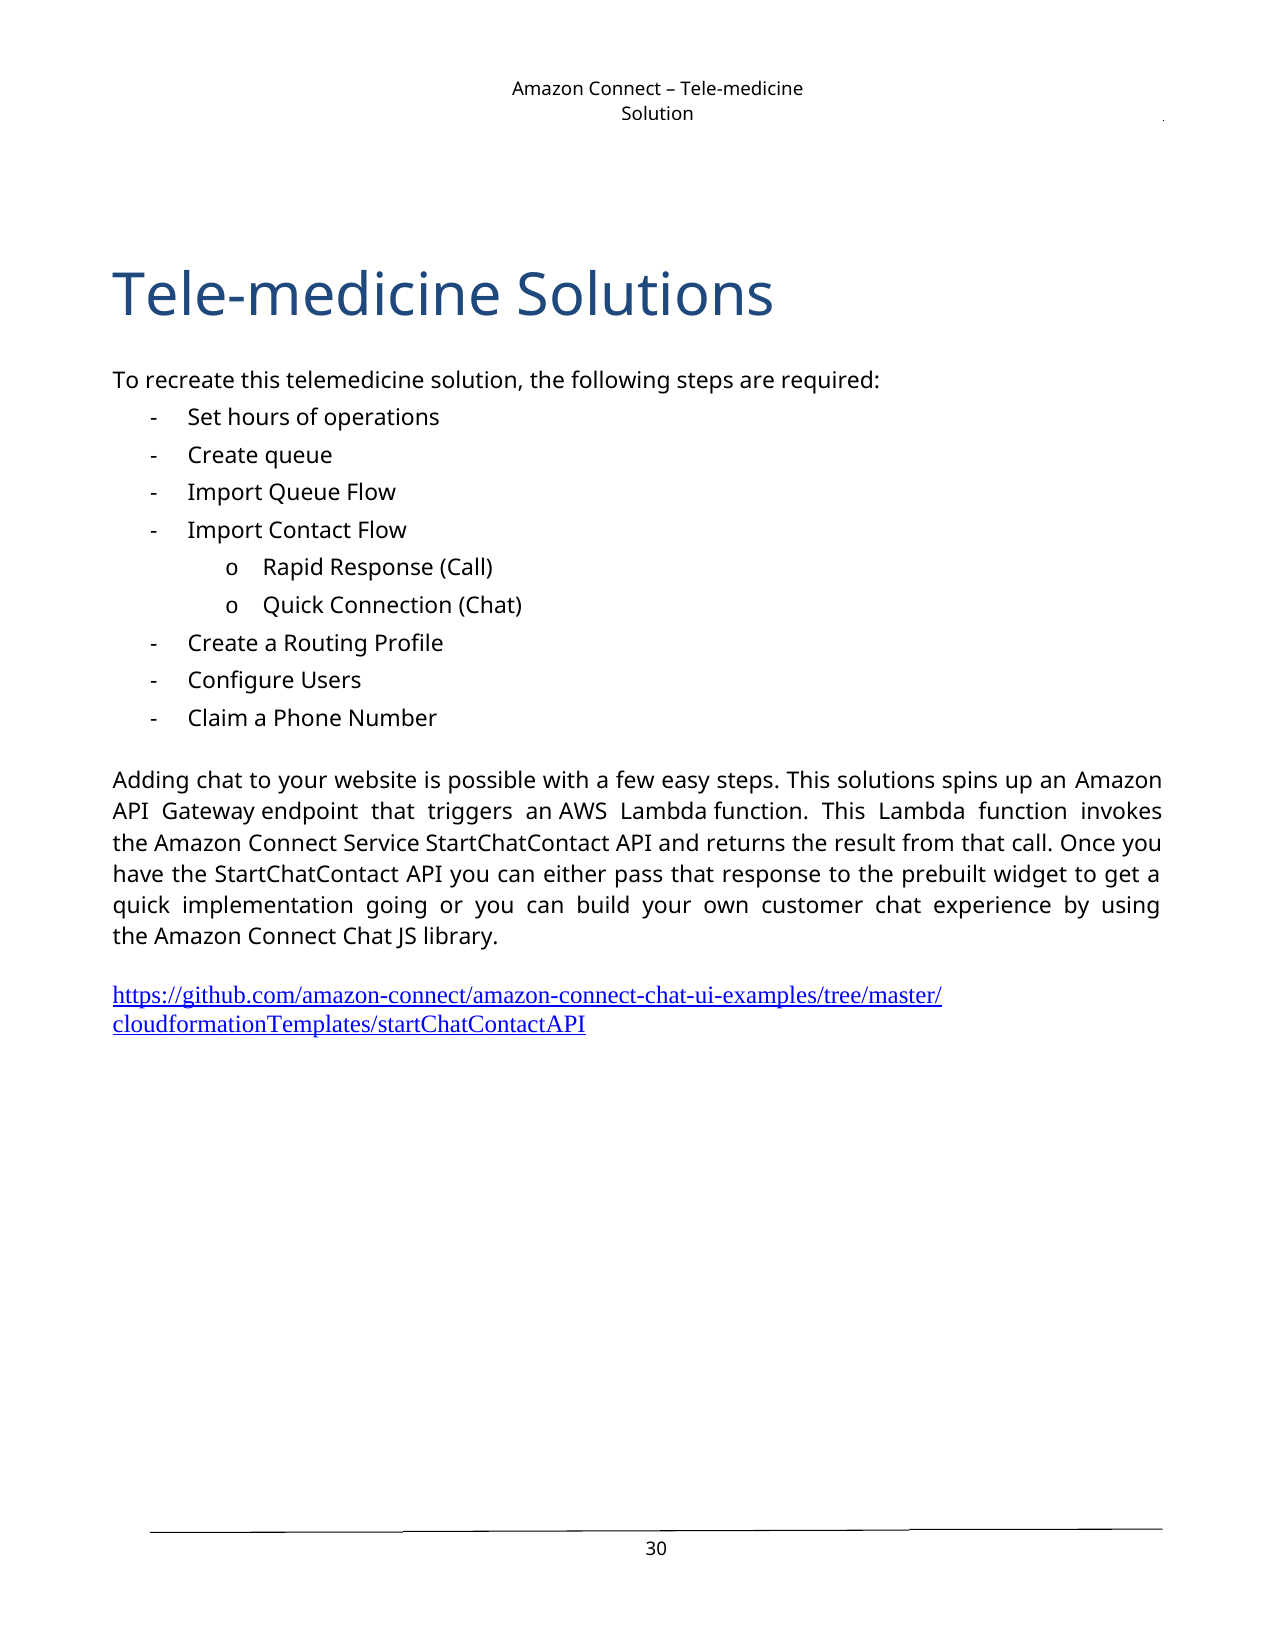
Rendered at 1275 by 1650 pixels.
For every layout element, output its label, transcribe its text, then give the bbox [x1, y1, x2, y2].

text Adding chat to your website is possible with a few easy steps. This solutions spins up an Amazon API Gateway endpoint that triggers an AWS Lambda function. This Lambda function invokes the Amazon Connect Service StartChatContact API and returns the result from that call. Once you have the StartChatContact API you can either pass that response to the prebuilt widget to get a quick implementation going or you can build your own customer chat experience by using the Amazon Connect Chat JS library. [112, 764, 1162, 951]
list Import Queue Flow [150, 476, 1162, 507]
text https://github.com/amazon-connect/amazon-connect-chat-ui-examples/tree/master/cloudformationTemplates/startChatContactAPI [112, 980, 1162, 1038]
text To recreate this telemedicine solution, the following steps are required: [112, 364, 1162, 395]
list Configure Users [150, 664, 1162, 695]
list Create queue [150, 439, 1162, 470]
list Set hours of operations [150, 401, 1162, 432]
list Create a Routing Profile [150, 626, 1162, 658]
list Rapid Response (Call) [225, 551, 1162, 583]
list Claim a Phone Number [150, 701, 1162, 733]
list Import Contact Flow [150, 514, 1162, 545]
subtitle Tele-medicine Solutions [112, 252, 1162, 332]
list Quick Connection (Chat) [225, 589, 1162, 620]
